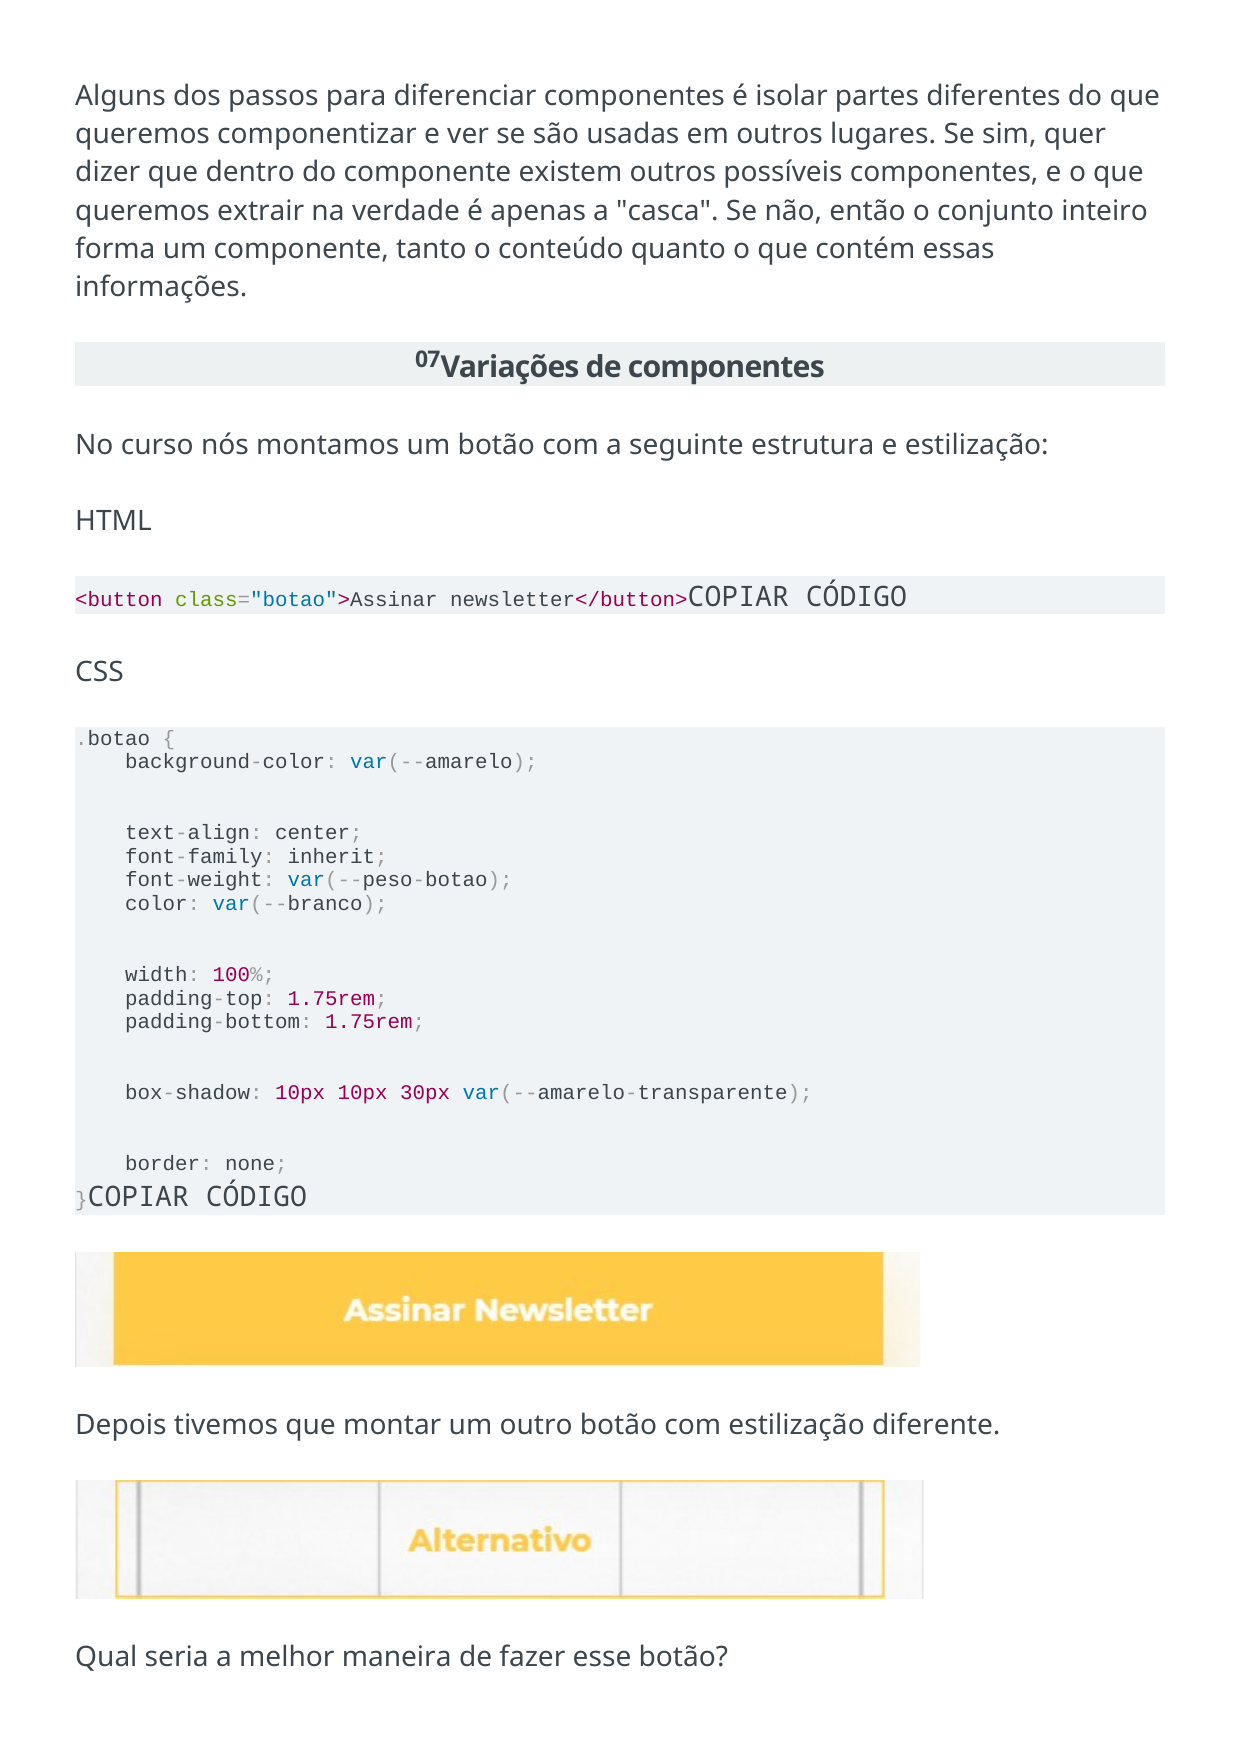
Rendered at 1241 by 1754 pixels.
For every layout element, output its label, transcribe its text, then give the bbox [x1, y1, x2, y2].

text background-color: var(--amarelo); [75, 751, 1165, 775]
text color: var(--branco); [75, 893, 1165, 917]
text Qual seria a melhor maneira de fazer esse botão? [75, 1636, 1165, 1674]
text HTML [75, 500, 1165, 538]
text font-weight: var(--peso-botao); [75, 869, 1165, 893]
text width: 100%; [75, 964, 1165, 988]
text border: none; [75, 1153, 1165, 1177]
text <button class="botao">Assinar newsletter</button>COPIAR CÓDIGO [75, 576, 1165, 614]
text Alguns dos passos para diferenciar componentes é isolar partes diferentes do que queremos componentizar e ver se são usadas em outros lugares. Se sim, quer dizer que dentro do componente existem outros possíveis componentes, e o que queremos extrair na verdade é apenas a "casca". Se não, então o conjunto inteiro forma um componente, tanto o conteúdo quanto o que contém essas informações. [75, 75, 1165, 305]
text }COPIAR CÓDIGO [75, 1177, 1165, 1215]
picture [75, 1480, 924, 1599]
text CSS [75, 652, 1165, 690]
text text-align: center; [75, 822, 1165, 846]
text font-family: inherit; [75, 846, 1165, 869]
text No curso nós montamos um botão com a seguinte estrutura e estilização: [75, 424, 1165, 462]
text box-shadow: 10px 10px 30px var(--amarelo-transparente); [75, 1082, 1165, 1106]
text padding-bottom: 1.75rem; [75, 1011, 1165, 1035]
text Depois tivemos que montar um outro botão com estilização diferente. [75, 1404, 1165, 1442]
subtitle 07Variações de componentes [75, 342, 1165, 386]
picture [75, 1252, 921, 1367]
text .botao { [75, 727, 1165, 751]
text padding-top: 1.75rem; [75, 988, 1165, 1011]
